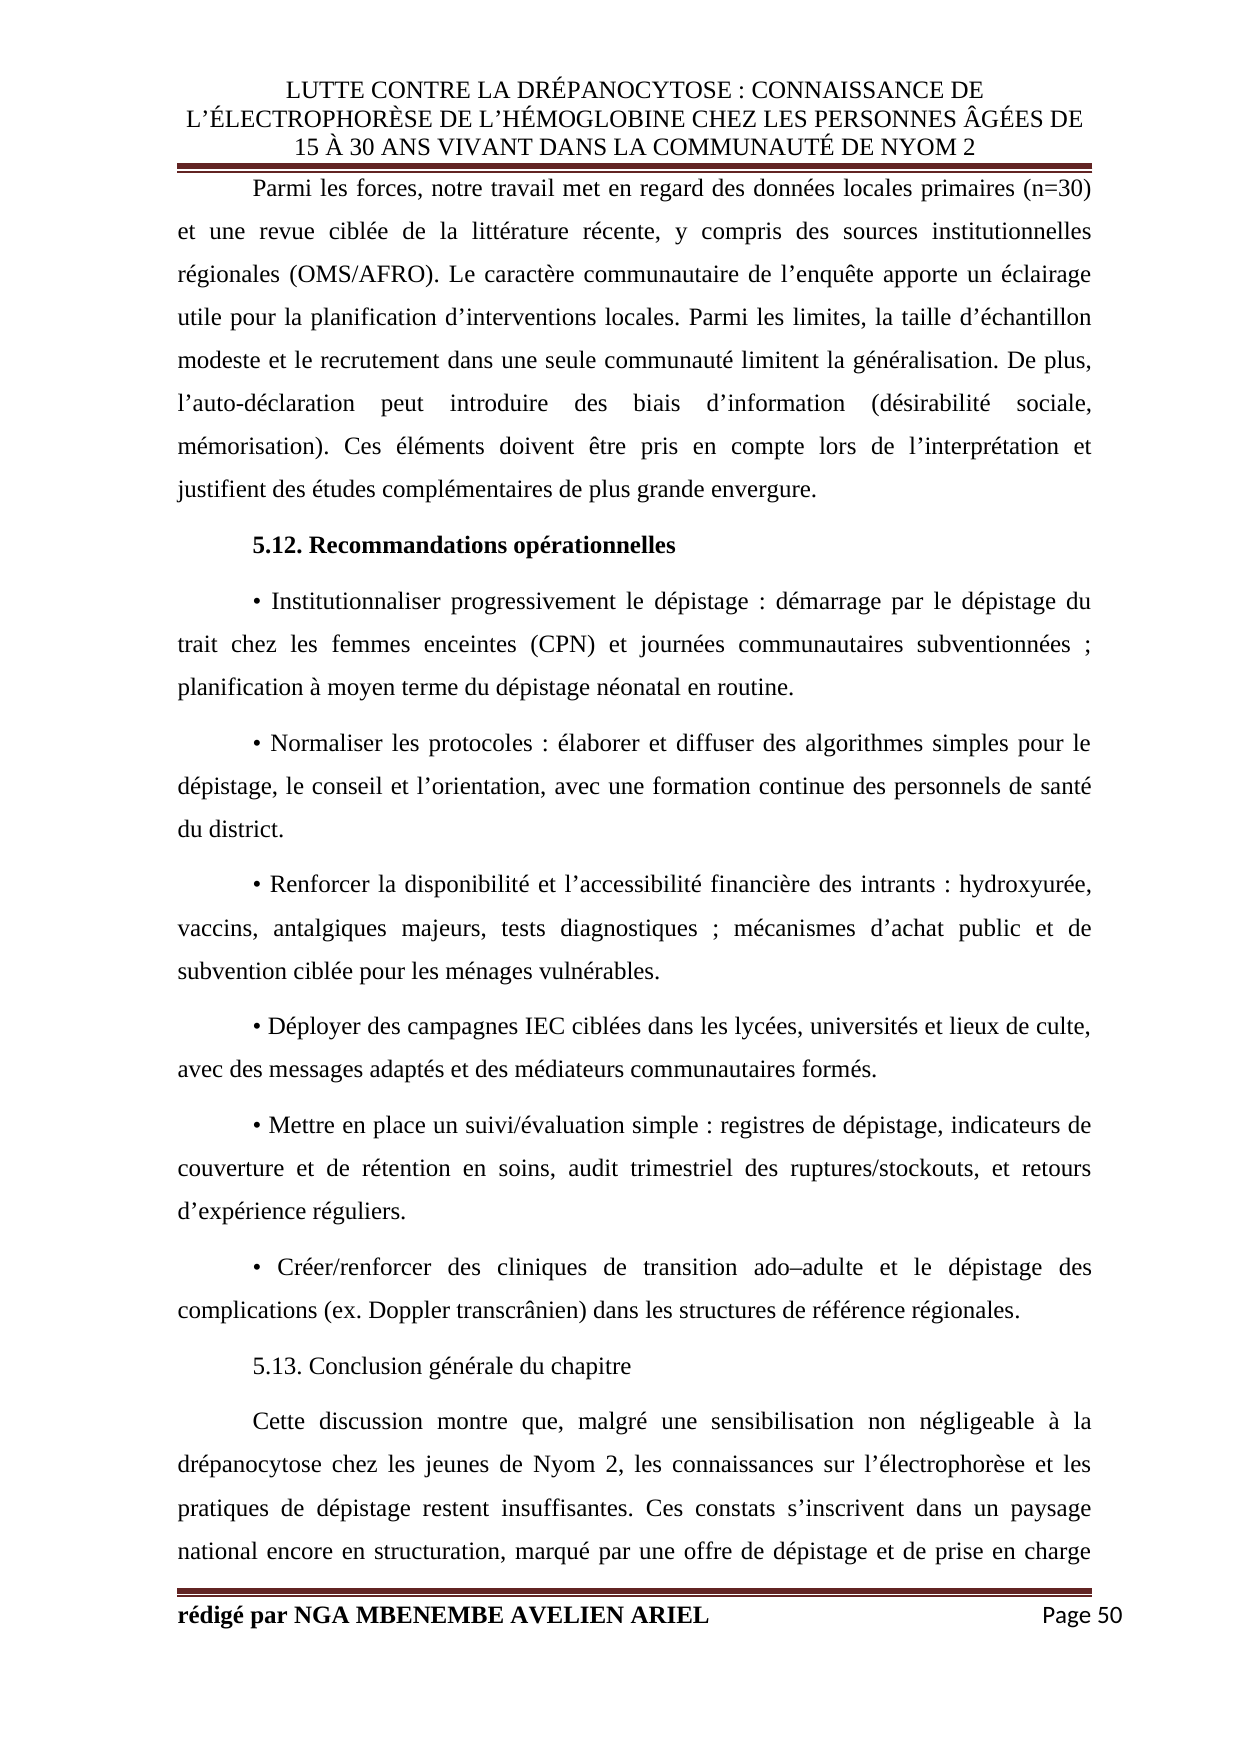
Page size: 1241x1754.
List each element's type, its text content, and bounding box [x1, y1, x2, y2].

text • Renforcer la disponibilité et l’accessibilité financière des intrants : hydroxyurée, vaccins, antalgiques majeurs, tests diagnostiques ; mécanismes d’achat public et de subvention ciblée pour les ménages vulnérables. [177, 869, 1092, 984]
text • Déployer des campagnes IEC ciblées dans les lycées, universités et lieux de culte, avec des messages adaptés et des médiateurs communautaires formés. [177, 1011, 1092, 1083]
text • Institutionnaliser progressivement le dépistage : démarrage par le dépistage du trait chez les femmes enceintes (CPN) et journées communautaires subventionnées ; planification à moyen terme du dépistage néonatal en routine. [177, 586, 1092, 701]
text 5.12. Recommandations opérationnelles [177, 530, 1092, 559]
text Parmi les forces, notre travail met en regard des données locales primaires (n=30) et une revue ciblée de la littérature récente, y compris des sources institutionnelles régionales (OMS/AFRO). Le caractère communautaire de l’enquête apporte un éclairage utile pour la planification d’interventions locales. Parmi les limites, la taille d’échantillon modeste et le recrutement dans une seule communauté limitent la généralisation. De plus, l’auto-déclaration peut introduire des biais d’information (désirabilité sociale, mémorisation). Ces éléments doivent être pris en compte lors de l’interprétation et justifient des études complémentaires de plus grande envergure. [177, 173, 1092, 503]
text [177, 1406, 1092, 1564]
text 5.13. Conclusion générale du chapitre [177, 1351, 1092, 1379]
text • Normaliser les protocoles : élaborer et diffuser des algorithmes simples pour le dépistage, le conseil et l’orientation, avec une formation continue des personnels de santé du district. [177, 728, 1092, 843]
text • Créer/renforcer des cliniques de transition ado–adulte et le dépistage des complications (ex. Doppler transcrânien) dans les structures de référence régionales. [177, 1252, 1092, 1324]
text • Mettre en place un suivi/évaluation simple : registres de dépistage, indicateurs de couverture et de rétention en soins, audit trimestriel des ruptures/stockouts, et retours d’expérience réguliers. [177, 1110, 1092, 1225]
